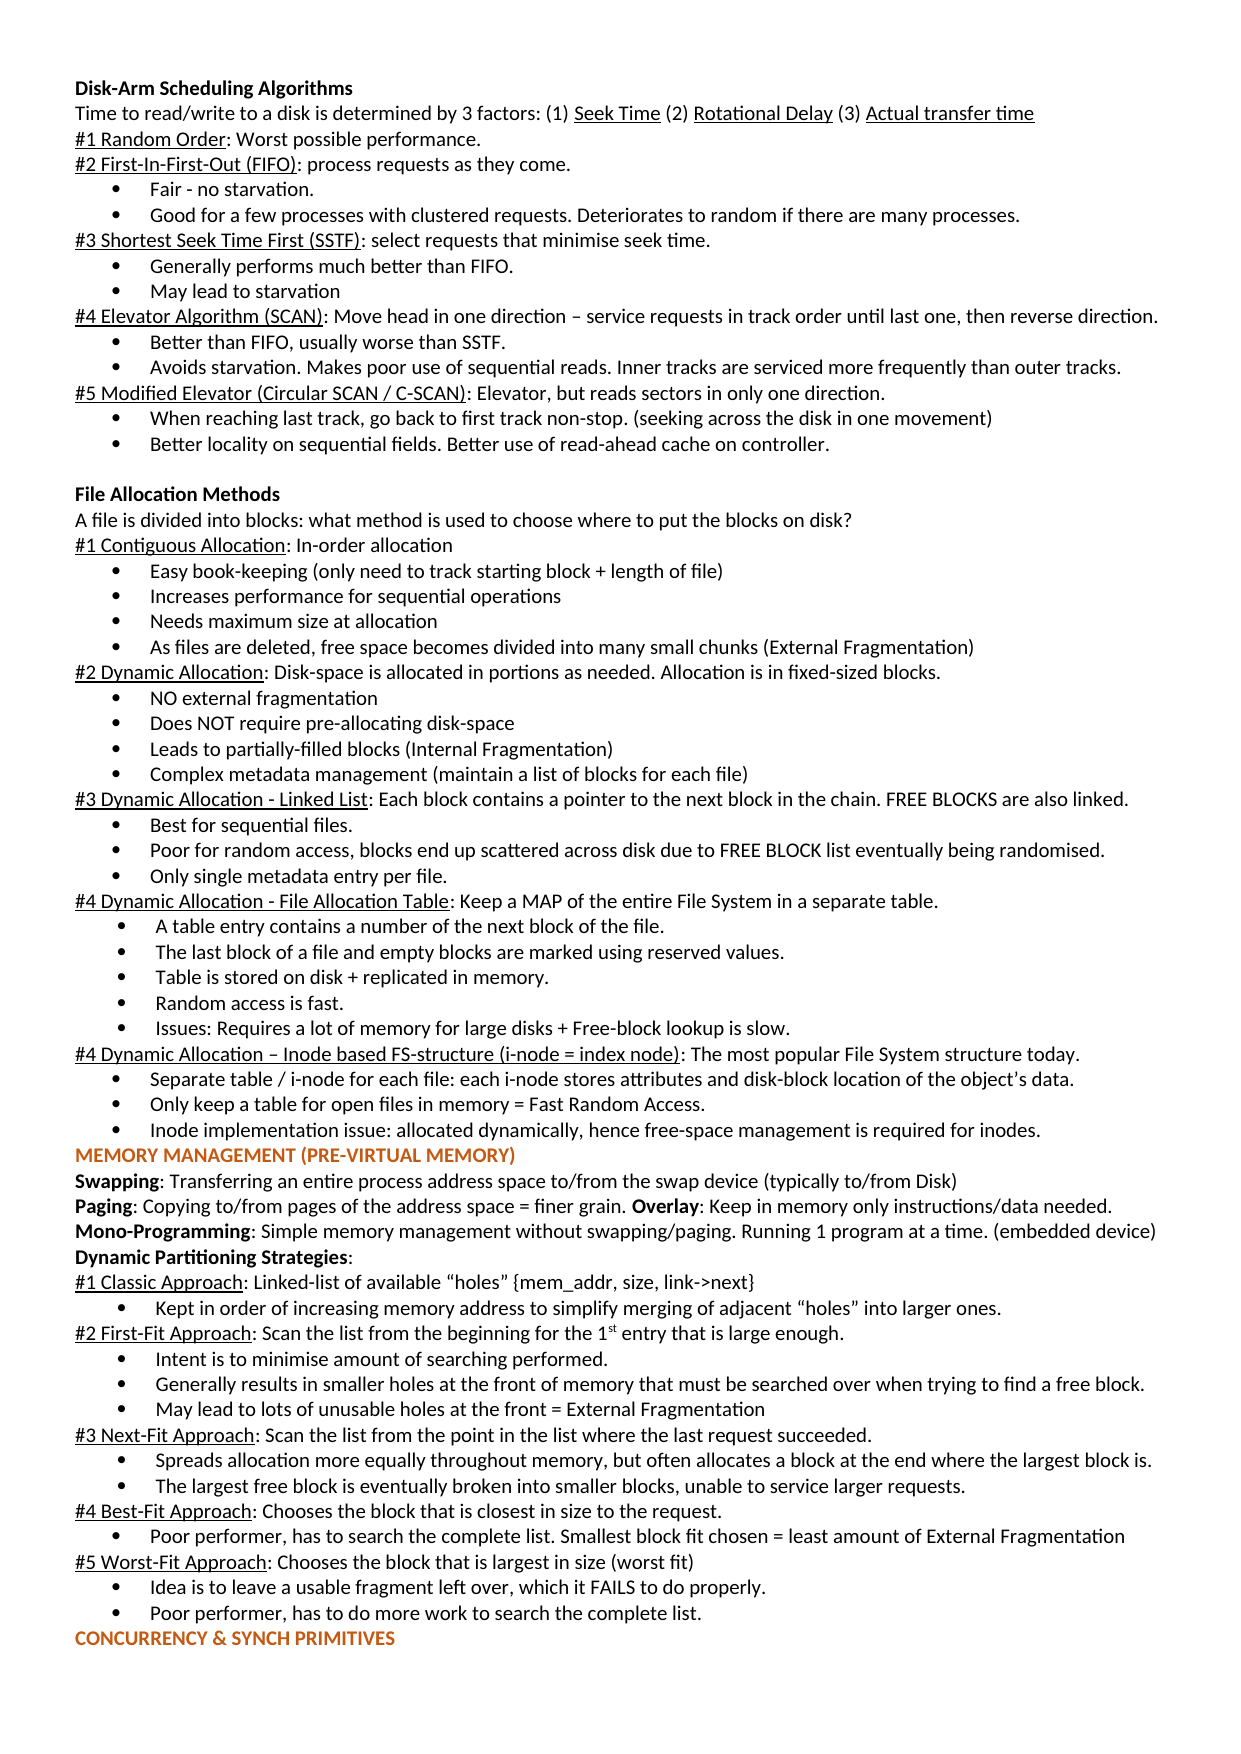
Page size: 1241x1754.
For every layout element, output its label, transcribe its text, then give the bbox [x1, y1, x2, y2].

list NO external fragmentation [112, 685, 1165, 710]
text CONCURRENCY & SYNCH PRIMITIVES [75, 1625, 1165, 1651]
text #2 First-In-First-Out (FIFO): process requests as they come. [75, 151, 1165, 177]
list Intent is to minimise amount of searching performed. [118, 1346, 1165, 1371]
text File Allocation Methods [75, 482, 1165, 507]
list When reaching last track, go back to first track non-stop. (seeking across the disk in one movement) [112, 405, 1165, 431]
text #5 Modified Elevator (Circular SCAN / C-SCAN): Elevator, but reads sectors in only one direction. [75, 380, 1165, 405]
list Generally performs much better than FIFO. [112, 253, 1165, 278]
text Dynamic Partitioning Strategies: [75, 1244, 1165, 1269]
text #4 Dynamic Allocation – Inode based FS-structure (i-node = index node): The most popular File System structure today. [75, 1041, 1165, 1066]
text Mono-Programming: Simple memory management without swapping/paging. Running 1 program at a time. (embedded device) [75, 1219, 1165, 1244]
list Better locality on sequential fields. Better use of read-ahead cache on controller. [112, 431, 1165, 456]
list Idea is to leave a usable fragment left over, which it FAILS to do properly. [112, 1574, 1165, 1600]
text #1 Contiguous Allocation: In-order allocation [75, 532, 1165, 558]
text MEMORY MANAGEMENT (PRE-VIRTUAL MEMORY) [75, 1142, 1165, 1168]
text #4 Best-Fit Approach: Chooses the block that is closest in size to the request. [75, 1498, 1165, 1524]
list Better than FIFO, usually worse than SSTF. [112, 329, 1165, 354]
list Complex metadata management (maintain a list of blocks for each file) [112, 761, 1165, 787]
list Only single metadata entry per file. [112, 863, 1165, 888]
list May lead to lots of unusable holes at the front = External Fragmentation [118, 1397, 1165, 1422]
list Generally results in smaller holes at the front of memory that must be searched over when trying to find a free block. [118, 1371, 1165, 1397]
list Kept in order of increasing memory address to simplify merging of adjacent “holes” into larger ones. [118, 1295, 1165, 1320]
text #3 Next-Fit Approach: Scan the list from the point in the list where the last request succeeded. [75, 1422, 1165, 1447]
text Paging: Copying to/from pages of the address space = finer grain. Overlay: Keep in memory only instructions/data needed. [75, 1193, 1165, 1219]
list Easy book-keeping (only need to track starting block + length of file) [112, 558, 1165, 583]
text Swapping: Transferring an entire process address space to/from the swap device (typically to/from Disk) [75, 1168, 1165, 1193]
text #2 First-Fit Approach: Scan the list from the beginning for the 1st entry that is large enough. [75, 1320, 1165, 1346]
list Good for a few processes with clustered requests. Deteriorates to random if there are many processes. [112, 202, 1165, 227]
list Increases performance for sequential operations [112, 583, 1165, 609]
text #3 Dynamic Allocation - Linked List: Each block contains a pointer to the next block in the chain. FREE BLOCKS are also linked. [75, 787, 1165, 812]
text A file is divided into blocks: what method is used to choose where to put the blocks on disk? [75, 507, 1165, 532]
text #2 Dynamic Allocation: Disk-space is allocated in portions as needed. Allocation is in fixed-sized blocks. [75, 659, 1165, 685]
list Needs maximum size at allocation [112, 609, 1165, 634]
text #5 Worst-Fit Approach: Chooses the block that is largest in size (worst fit) [75, 1549, 1165, 1574]
list Does NOT require pre-allocating disk-space [112, 710, 1165, 736]
list Poor performer, has to search the complete list. Smallest block fit chosen = least amount of External Fragmentation [112, 1524, 1165, 1549]
list Table is stored on disk + replicated in memory. [118, 964, 1165, 990]
list Best for sequential files. [112, 812, 1165, 837]
list Separate table / i-node for each file: each i-node stores attributes and disk-block location of the object’s data. [112, 1066, 1165, 1092]
list Issues: Requires a lot of memory for large disks + Free-block lookup is slow. [118, 1015, 1165, 1041]
list Poor for random access, blocks end up scattered across disk due to FREE BLOCK list eventually being randomised. [112, 837, 1165, 863]
list The last block of a file and empty blocks are marked using reserved values. [118, 939, 1165, 964]
list Spreads allocation more equally throughout memory, but often allocates a block at the end where the largest block is. [118, 1447, 1165, 1473]
list A table entry contains a number of the next block of the file. [118, 914, 1165, 939]
text Disk-Arm Scheduling Algorithms [75, 75, 1165, 100]
text #4 Elevator Algorithm (SCAN): Move head in one direction – service requests in track order until last one, then reverse direction. [75, 304, 1165, 329]
list Random access is fast. [118, 990, 1165, 1015]
list Only keep a table for open files in memory = Fast Random Access. [112, 1092, 1165, 1117]
text #1 Random Order: Worst possible performance. [75, 126, 1165, 151]
list Inode implementation issue: allocated dynamically, hence free-space management is required for inodes. [112, 1117, 1165, 1142]
text #1 Classic Approach: Linked-list of available “holes” {mem_addr, size, link->next} [75, 1269, 1165, 1295]
list May lead to starvation [112, 278, 1165, 304]
list Fair - no starvation. [112, 177, 1165, 202]
list Poor performer, has to do more work to search the complete list. [112, 1600, 1165, 1625]
list The largest free block is eventually broken into smaller blocks, unable to service larger requests. [118, 1473, 1165, 1498]
text Time to read/write to a disk is determined by 3 factors: (1) Seek Time (2) Rotational Delay (3) Actual transfer time [75, 100, 1165, 126]
text #4 Dynamic Allocation - File Allocation Table: Keep a MAP of the entire File System in a separate table. [75, 888, 1165, 914]
list Avoids starvation. Makes poor use of sequential reads. Inner tracks are serviced more frequently than outer tracks. [112, 354, 1165, 380]
text #3 Shortest Seek Time First (SSTF): select requests that minimise seek time. [75, 227, 1165, 253]
list Leads to partially-filled blocks (Internal Fragmentation) [112, 736, 1165, 761]
list As files are deleted, free space becomes divided into many small chunks (External Fragmentation) [112, 634, 1165, 659]
